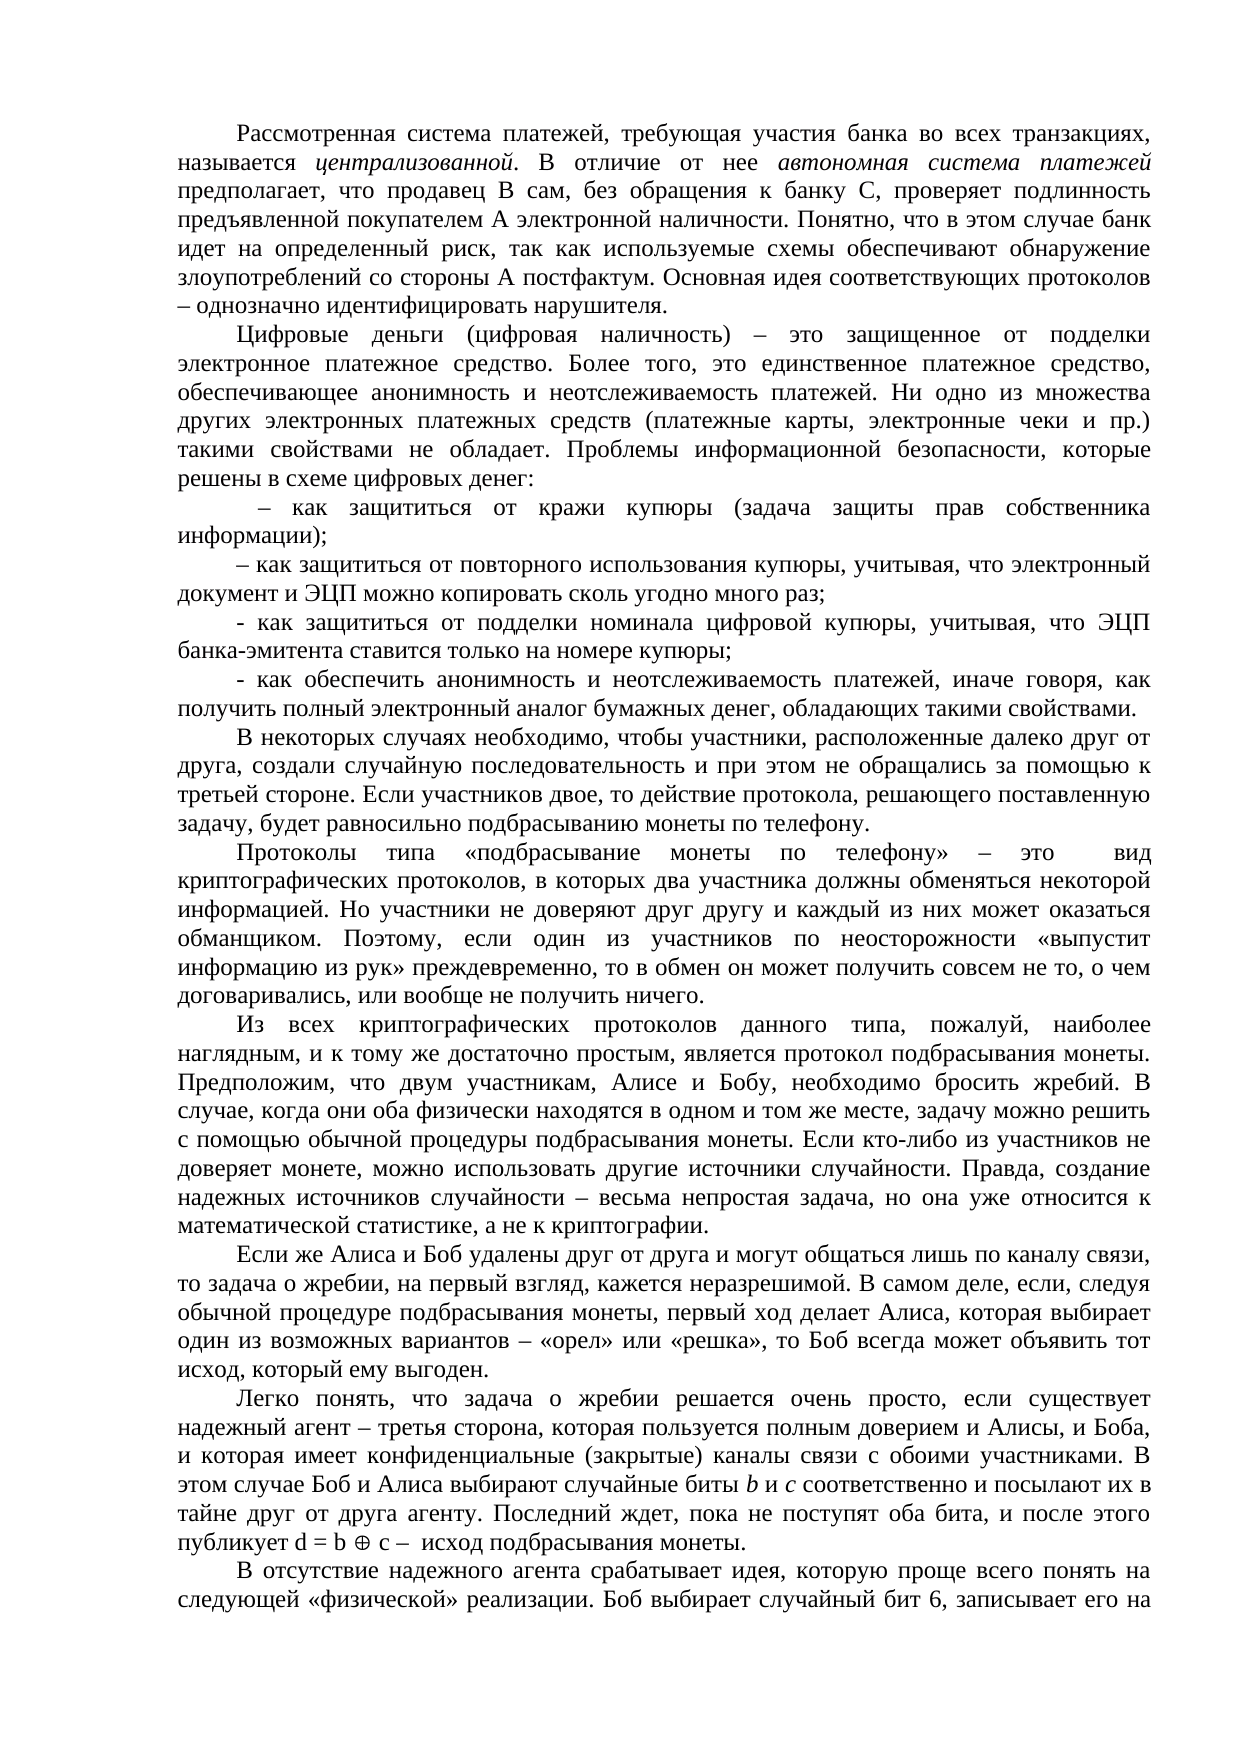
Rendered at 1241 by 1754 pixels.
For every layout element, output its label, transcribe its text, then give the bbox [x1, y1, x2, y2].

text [177, 1556, 1152, 1613]
text Рассмотренная система платежей, требующая участия банка во всех транзакциях, называется централизованной. В отличие от нее автономная система платежей предполагает, что продавец В сам, без обращения к банку С, проверяет подлинность предъявленной покупателем А электронной наличности. Понятно, что в этом случае банк идет на определенный риск, так как используемые схемы обеспечивают обнаружение злоупотреблений со стороны А постфактум. Основная идея соответствующих протоколов – однозначно идентифицировать нарушителя. [177, 118, 1152, 319]
text Цифровые деньги (цифровая наличность) – это защищенное от подделки электронное платежное средство. Более того, это единственное платежное средство, обеспечивающее анонимность и неотслеживаемость платежей. Ни одно из множества других электронных платежных средств (платежные карты, электронные чеки и пр.) такими свойствами не обладает. Проблемы информационной безопасности, которые решены в схеме цифровых денег: [177, 319, 1152, 492]
text Если же Алиса и Боб удалены друг от друга и могут общаться лишь по каналу связи, то задача о жребии, на первый взгляд, кажется неразрешимой. В самом деле, если, следуя обычной процедуре подбрасывания монеты, первый ход делает Алиса, которая выбирает один из возможных вариантов – «орел» или «решка», то Боб всегда может объявить тот исход, который ему выгоден. [177, 1239, 1152, 1383]
text В некоторых случаях необходимо, чтобы участники, расположенные далеко друг от друга, создали случайную последовательность и при этом не обращались за помощью к третьей стороне. Если участников двое, то действие протокола, решающего поставленную задачу, будет равносильно подбрасыванию монеты по телефону. [177, 722, 1152, 837]
text – как защититься от кражи купюры (задача защиты прав собственника информации); [177, 492, 1152, 549]
text – как защититься от повторного использования купюры, учитывая, что электронный документ и ЭЦП можно копировать сколь угодно много раз; [177, 549, 1152, 607]
text Протоколы типа «подбрасывание монеты по телефону» – это вид криптографических протоколов, в которых два участника должны обменяться некоторой информацией. Но участники не доверяют друг другу и каждый из них может оказаться обманщиком. Поэтому, если один из участников по неосторожности «выпустит информацию из рук» преждевременно, то в обмен он может получить совсем не то, о чем договаривались, или вообще не получить ничего. [177, 837, 1152, 1009]
text - как обеспечить анонимность и неотслеживаемость платежей, иначе говоря, как получить полный электронный аналог бумажных денег, обладающих такими свойствами. [177, 664, 1152, 722]
text Легко понять, что задача о жребии решается очень просто, если существует надежный агент – третья сторона, которая пользуется полным доверием и Алисы, и Боба, и которая имеет конфиденциальные (закрытые) каналы связи с обоими участниками. В этом случае Боб и Алиса выбирают случайные биты b и c соответственно и посылают их в тайне друг от друга агенту. Последний ждет, пока не поступят оба бита, и после этого публикует d = b c – исход подбрасывания монеты. [177, 1383, 1152, 1556]
text Из всех криптографических протоколов данного типа, пожалуй, наиболее наглядным, и к тому же достаточно простым, является протокол подбрасывания монеты. Предположим, что двум участникам, Алисе и Бобу, необходимо бросить жребий. В случае, когда они оба физически находятся в одном и том же месте, задачу можно решить с помощью обычной процедуры подбрасывания монеты. Если кто-либо из участников не доверяет монете, можно использовать другие источники случайности. Правда, создание надежных источников случайности – весьма непростая задача, но она уже относится к математической статистике, а не к криптографии. [177, 1009, 1152, 1239]
text - как защититься от подделки номинала цифровой купюры, учитывая, что ЭЦП банка-эмитента ставится только на номере купюры; [177, 607, 1152, 664]
